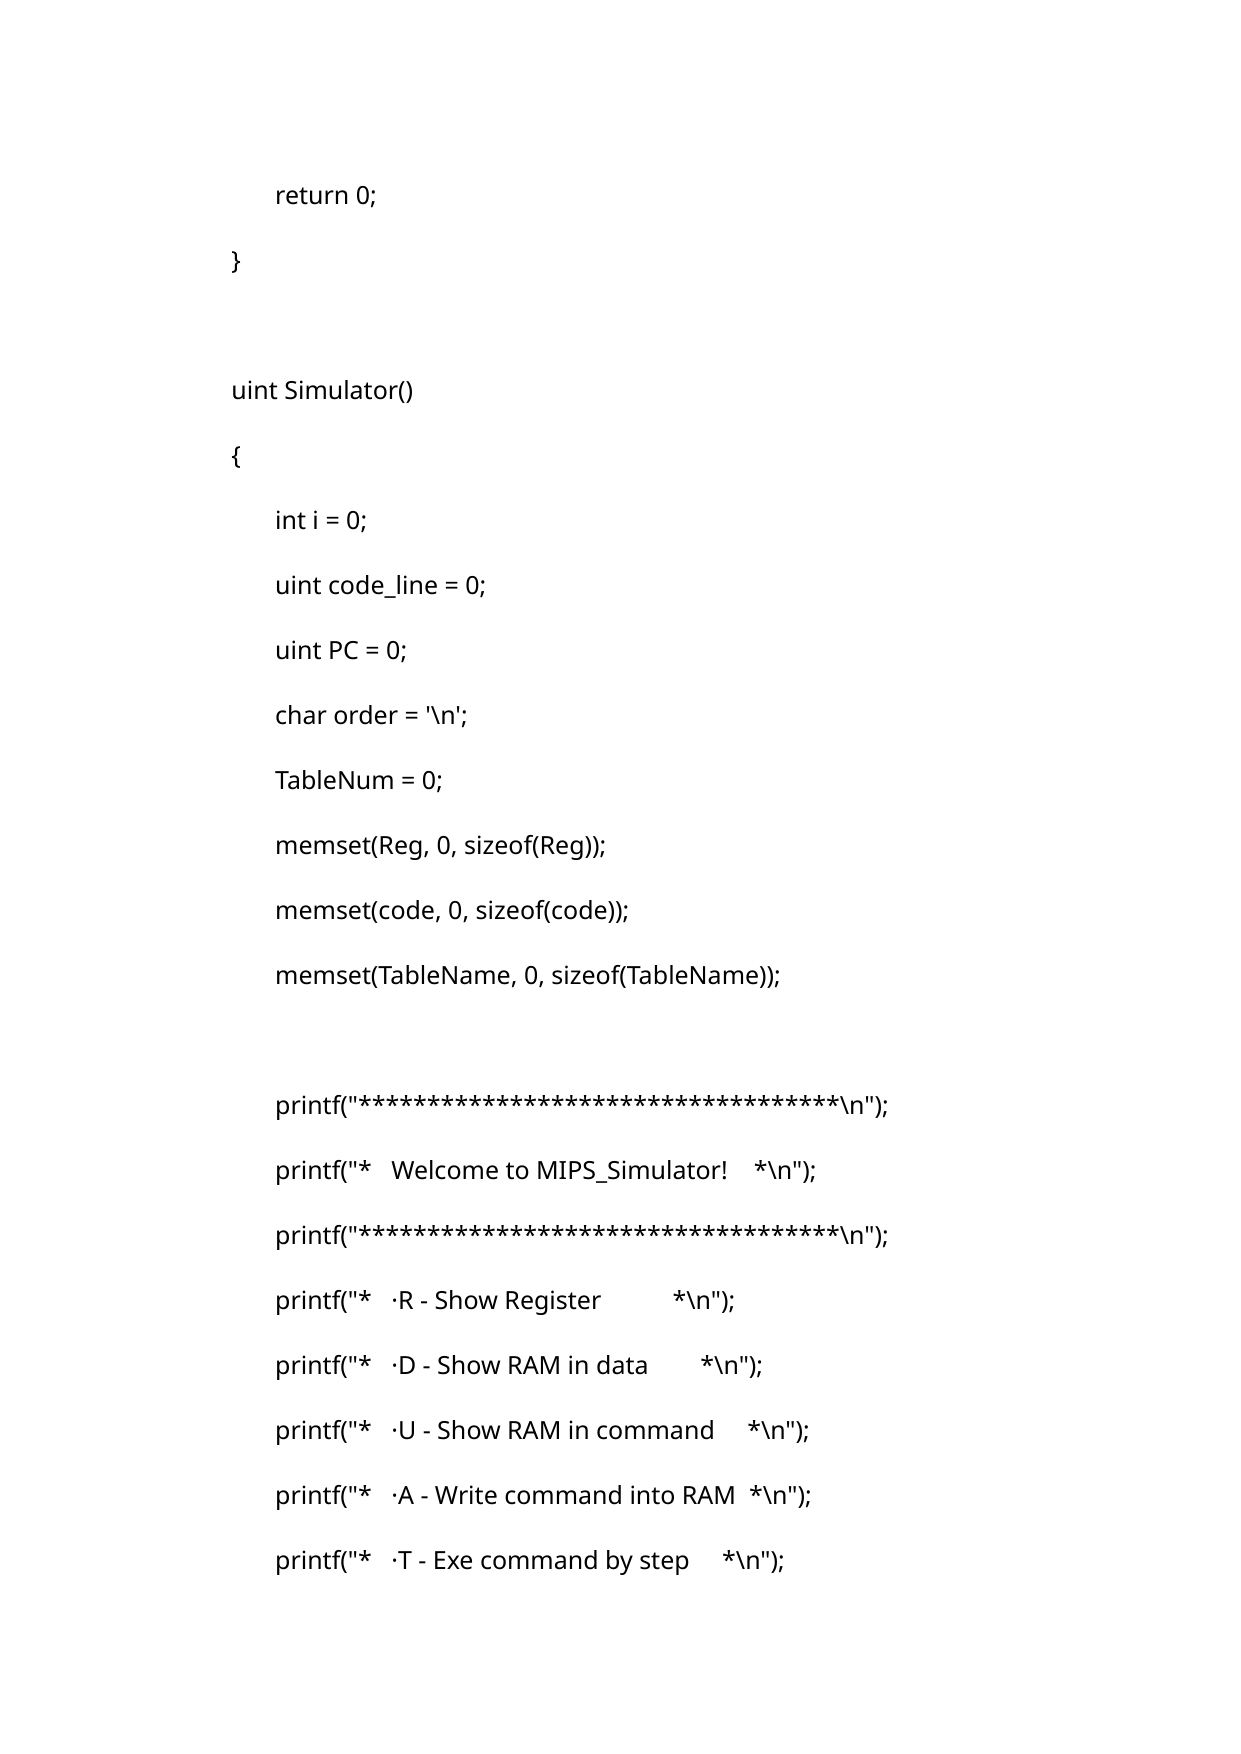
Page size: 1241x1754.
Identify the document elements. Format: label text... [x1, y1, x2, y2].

text printf("* ·A - Write command into RAM *\n"); [187, 1462, 1053, 1527]
text printf("* ·T - Exe command by step *\n"); [187, 1527, 1053, 1592]
text printf("* Welcome to MIPS_Simulator! *\n"); [187, 1137, 1053, 1202]
text return 0; [187, 162, 1053, 227]
text uint PC = 0; [187, 617, 1053, 682]
text } [187, 227, 1053, 292]
text printf("* ·U - Show RAM in command *\n"); [187, 1397, 1053, 1462]
text printf("***********************************\n"); [187, 1072, 1053, 1137]
text char order = '\n'; [187, 682, 1053, 747]
text uint Simulator() [187, 357, 1053, 422]
text TableNum = 0; [187, 747, 1053, 812]
text memset(code, 0, sizeof(code)); [187, 877, 1053, 942]
text printf("* ·D - Show RAM in data *\n"); [187, 1332, 1053, 1397]
text printf("***********************************\n"); [187, 1202, 1053, 1267]
text uint code_line = 0; [187, 552, 1053, 617]
text { [187, 422, 1053, 487]
text int i = 0; [187, 487, 1053, 552]
text memset(TableName, 0, sizeof(TableName)); [187, 942, 1053, 1007]
text printf("* ·R - Show Register *\n"); [187, 1267, 1053, 1332]
text memset(Reg, 0, sizeof(Reg)); [187, 812, 1053, 877]
